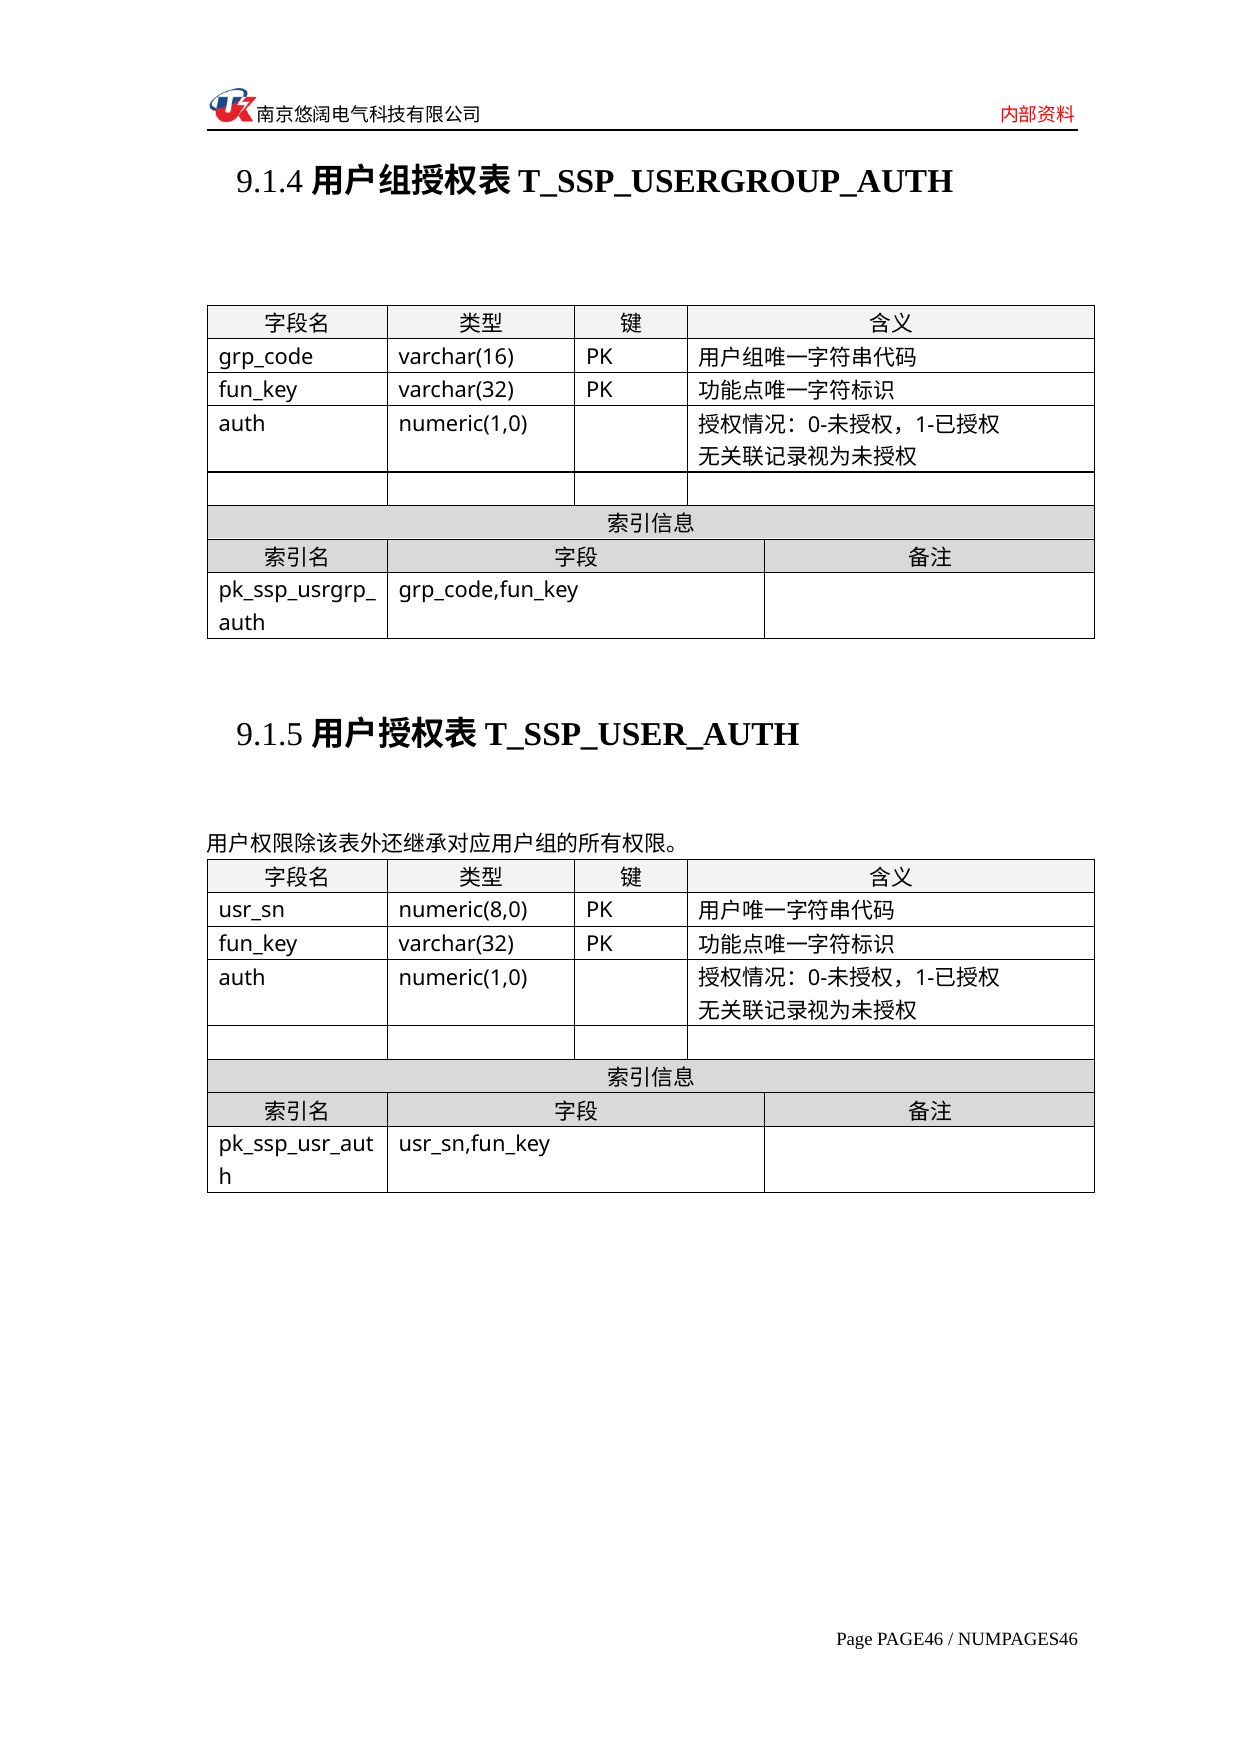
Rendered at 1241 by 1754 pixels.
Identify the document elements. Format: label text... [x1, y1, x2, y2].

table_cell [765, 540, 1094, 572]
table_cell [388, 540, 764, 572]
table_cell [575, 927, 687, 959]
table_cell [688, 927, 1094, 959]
picture [209, 88, 257, 122]
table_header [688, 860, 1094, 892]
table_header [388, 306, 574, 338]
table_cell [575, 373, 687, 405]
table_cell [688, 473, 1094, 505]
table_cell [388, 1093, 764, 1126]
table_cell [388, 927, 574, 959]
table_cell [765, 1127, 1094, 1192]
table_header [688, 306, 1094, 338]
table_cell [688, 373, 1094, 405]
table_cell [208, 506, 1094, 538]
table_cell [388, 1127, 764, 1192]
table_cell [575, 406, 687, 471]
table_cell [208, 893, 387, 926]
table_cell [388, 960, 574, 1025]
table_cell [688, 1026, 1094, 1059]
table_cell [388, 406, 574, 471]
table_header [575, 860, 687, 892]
subtitle 用户组授权表T_SSP_USERGROUP_AUTH [236, 145, 1078, 210]
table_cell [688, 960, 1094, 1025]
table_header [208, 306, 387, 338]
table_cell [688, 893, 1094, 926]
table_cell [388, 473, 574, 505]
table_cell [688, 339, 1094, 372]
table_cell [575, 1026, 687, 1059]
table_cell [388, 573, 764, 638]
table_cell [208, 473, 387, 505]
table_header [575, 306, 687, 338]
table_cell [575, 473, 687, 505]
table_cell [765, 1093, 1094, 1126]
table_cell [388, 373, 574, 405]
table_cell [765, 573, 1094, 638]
text 用户权限除该表外还继承对应用户组的所有权限。 [207, 826, 1078, 858]
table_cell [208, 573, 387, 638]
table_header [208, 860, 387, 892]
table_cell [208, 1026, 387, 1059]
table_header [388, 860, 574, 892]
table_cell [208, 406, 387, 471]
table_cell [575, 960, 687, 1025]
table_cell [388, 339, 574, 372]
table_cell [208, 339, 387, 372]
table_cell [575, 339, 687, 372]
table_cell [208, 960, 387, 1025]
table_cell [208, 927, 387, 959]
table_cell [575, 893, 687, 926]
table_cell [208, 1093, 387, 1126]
subtitle 用户授权表T_SSP_USER_AUTH [236, 699, 1078, 764]
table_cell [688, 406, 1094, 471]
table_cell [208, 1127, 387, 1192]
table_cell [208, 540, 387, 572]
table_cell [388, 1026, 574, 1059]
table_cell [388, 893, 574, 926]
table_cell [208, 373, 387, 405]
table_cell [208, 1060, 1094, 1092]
